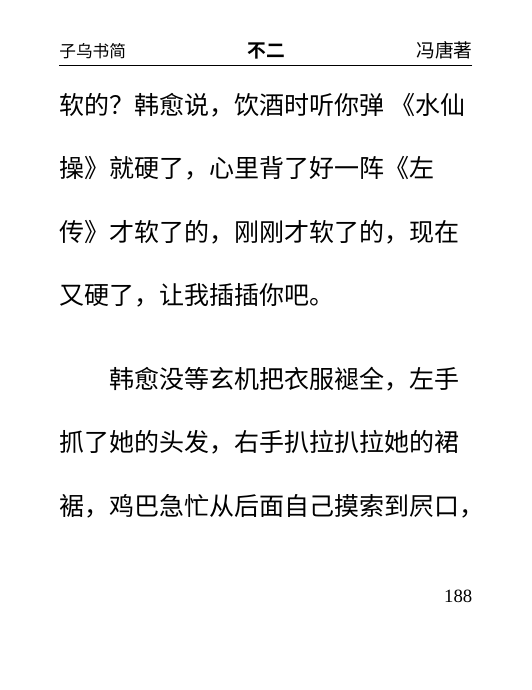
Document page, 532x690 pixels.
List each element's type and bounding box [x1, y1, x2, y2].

text [59, 72, 472, 326]
text [59, 346, 472, 536]
